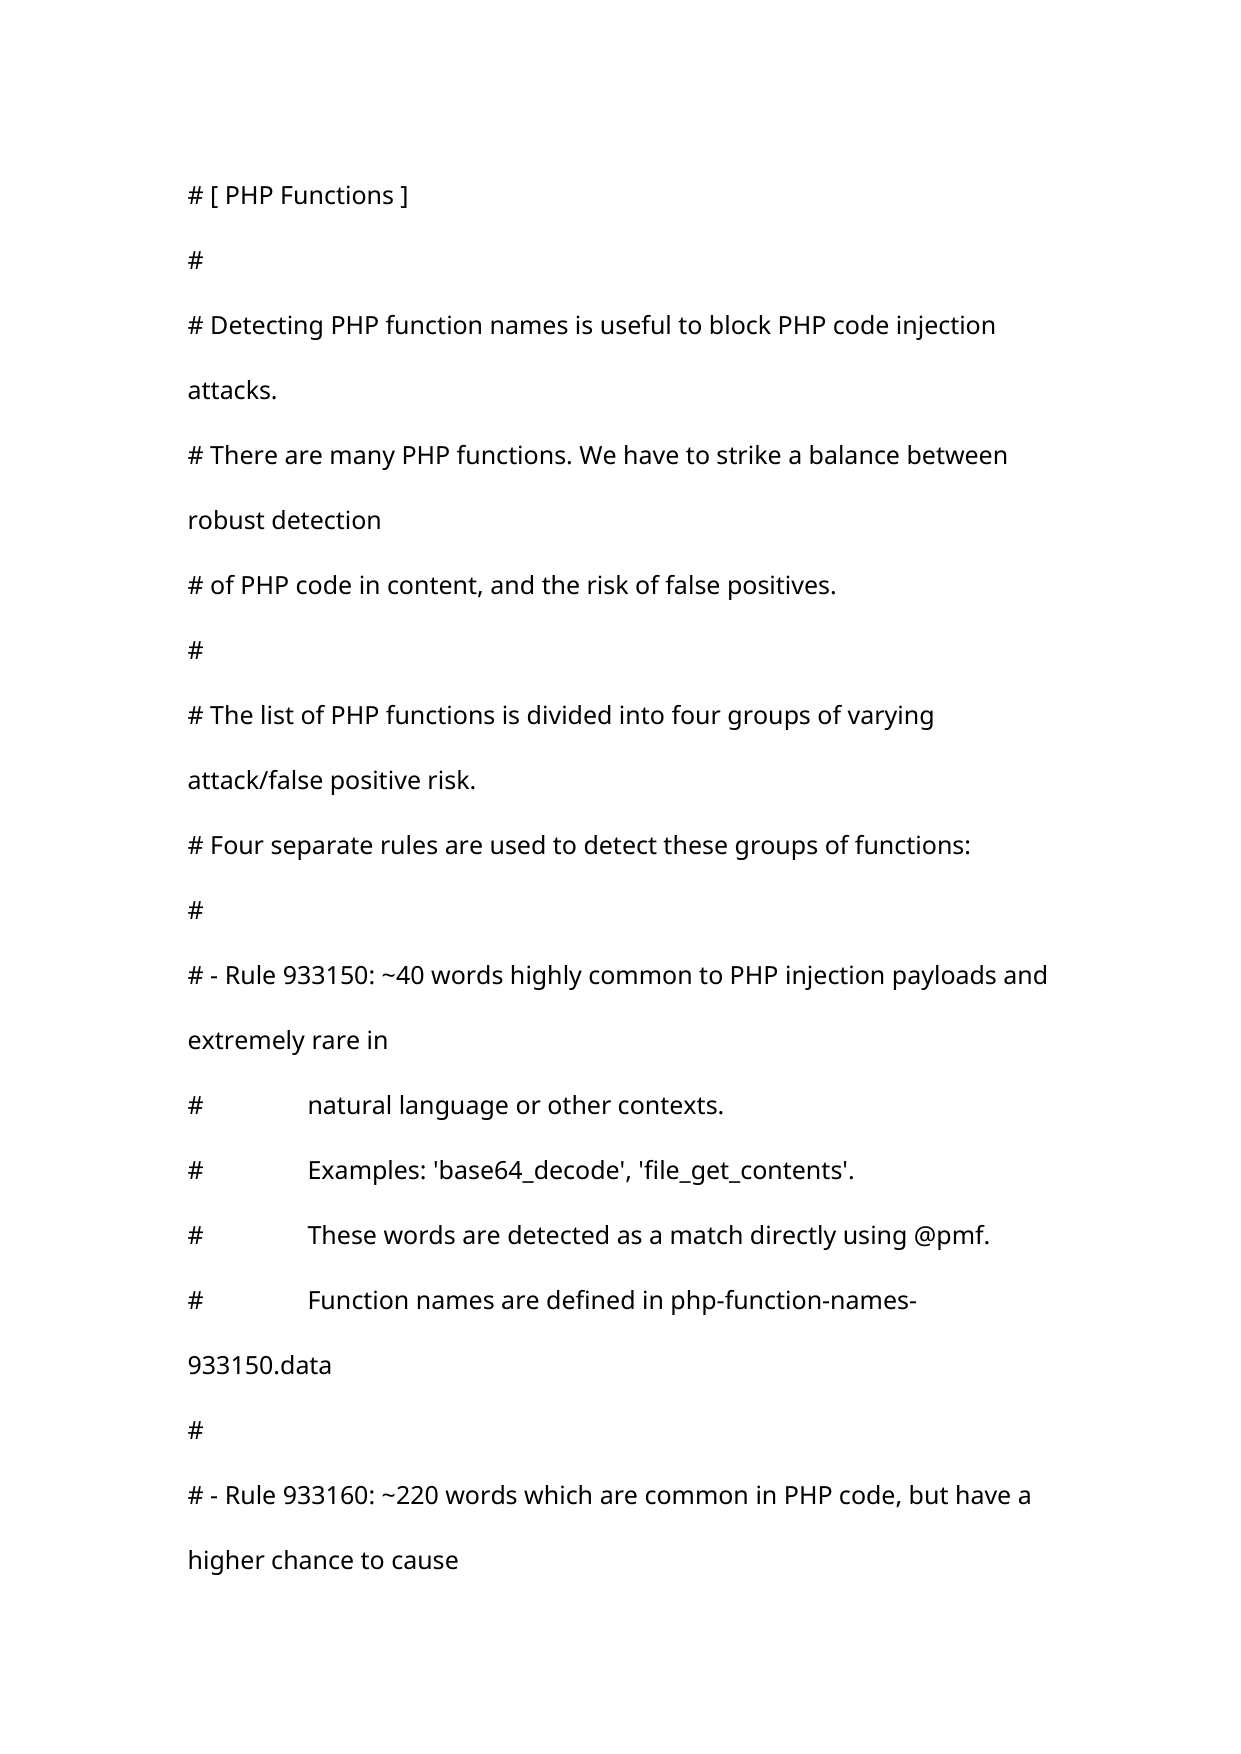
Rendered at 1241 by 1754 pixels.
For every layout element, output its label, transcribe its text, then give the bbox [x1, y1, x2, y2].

text # [187, 877, 1053, 942]
text # [187, 227, 1053, 292]
text # Detecting PHP function names is useful to block PHP code injection attacks. [187, 292, 1053, 422]
text # Four separate rules are used to detect these groups of functions: [187, 812, 1053, 877]
text # natural language or other contexts. [187, 1072, 1053, 1137]
text # - Rule 933150: ~40 words highly common to PHP injection payloads and extremely rare in [187, 942, 1053, 1072]
text # - Rule 933160: ~220 words which are common in PHP code, but have a higher chance to cause [187, 1462, 1053, 1592]
text # [187, 1397, 1053, 1462]
text # The list of PHP functions is divided into four groups of varying attack/false positive risk. [187, 682, 1053, 812]
text # [ PHP Functions ] [187, 162, 1053, 227]
text # There are many PHP functions. We have to strike a balance between robust detection [187, 422, 1053, 552]
text # Examples: 'base64_decode', 'file_get_contents'. [187, 1137, 1053, 1202]
text # Function names are defined in php-function-names-933150.data [187, 1267, 1053, 1397]
text # [187, 617, 1053, 682]
text # These words are detected as a match directly using @pmf. [187, 1202, 1053, 1267]
text # of PHP code in content, and the risk of false positives. [187, 552, 1053, 617]
